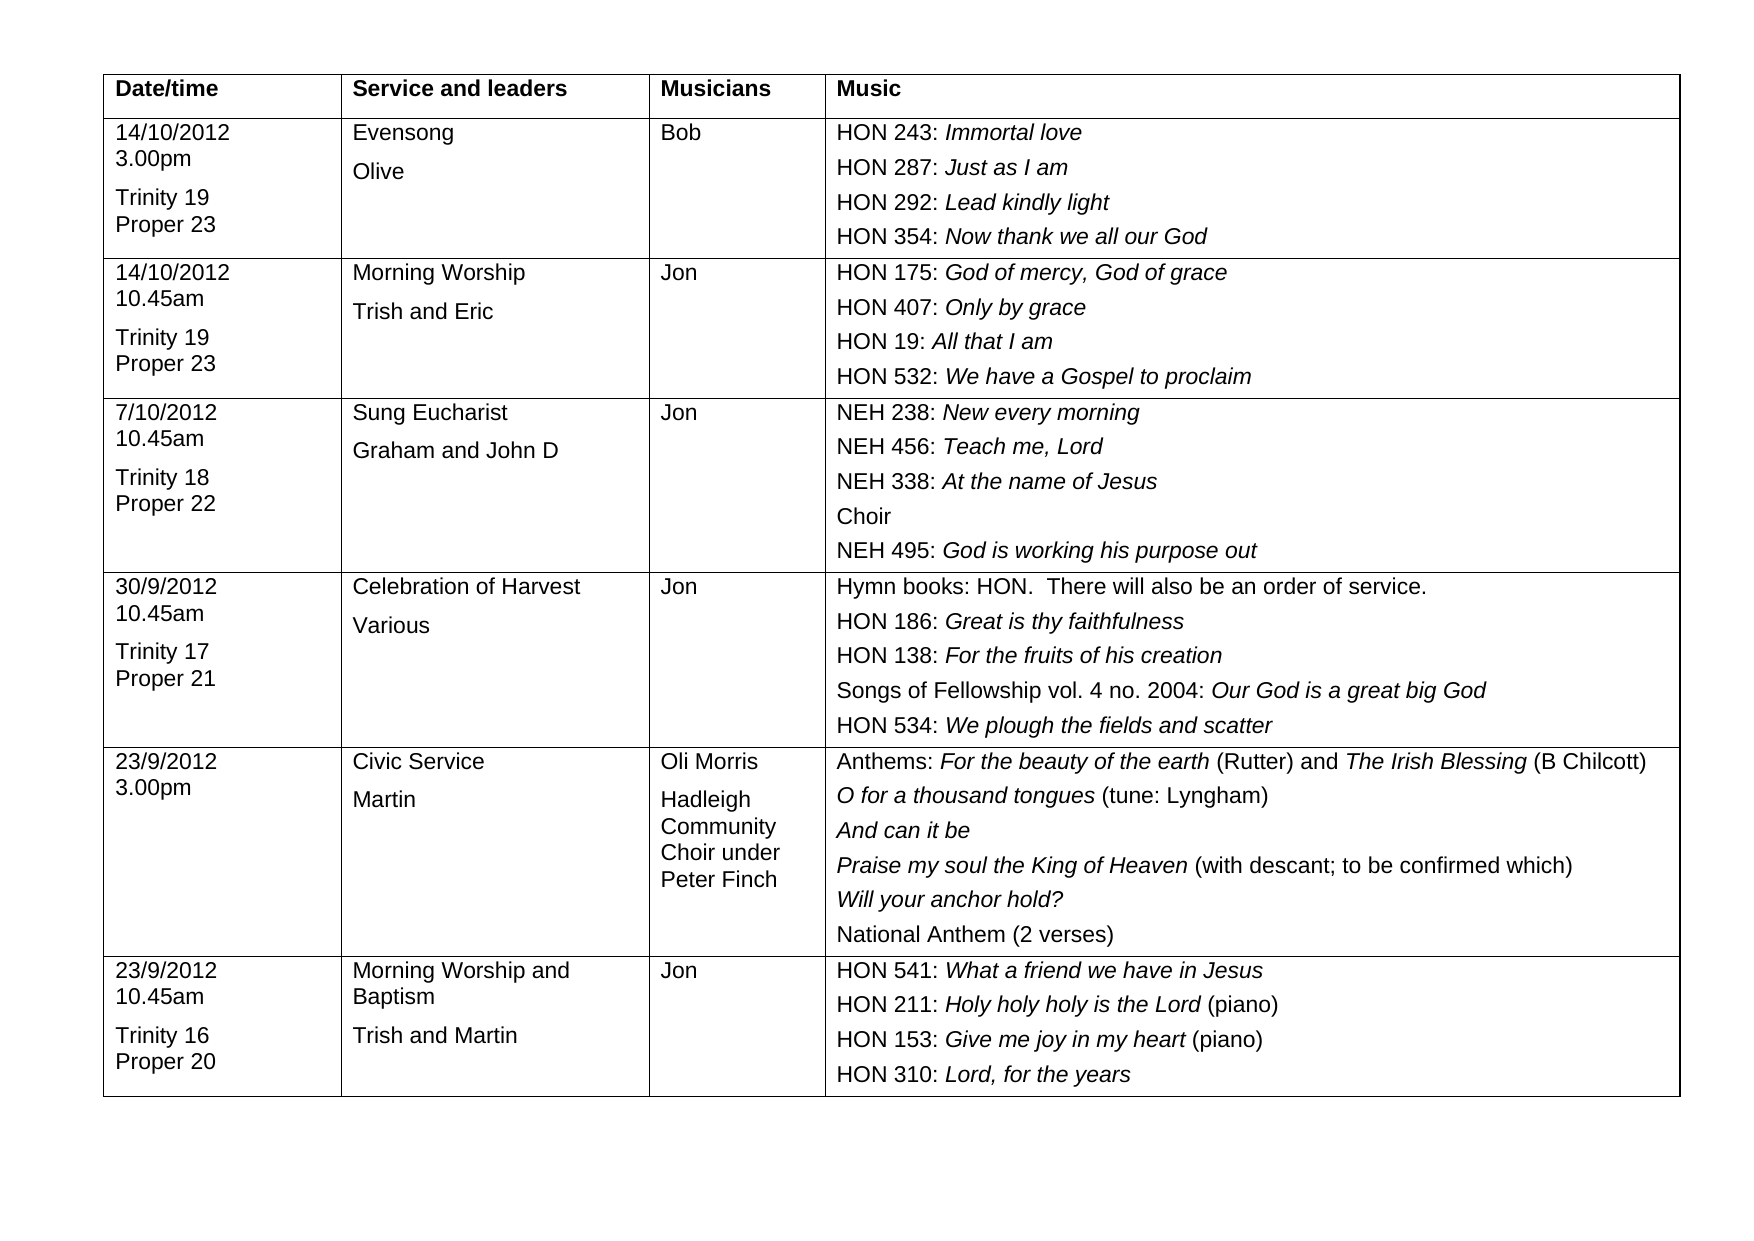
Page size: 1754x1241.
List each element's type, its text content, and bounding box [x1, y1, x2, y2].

table_cell Jon [650, 957, 825, 1096]
table_cell 14/10/2012 3.00pm Trinity 19 Proper 23 [104, 119, 341, 258]
table_cell 7/10/2012 10.45am Trinity 18 Proper 22 [104, 399, 341, 572]
table_cell Anthems: For the beauty of the earth (Rutter) and The Irish Blessing (B Chilcott) O for a thousand tongues (tune: Lyngham) And can it be Praise my soul the King of Heaven (with descant; to be confirmed which) Will your anchor hold? National Anthem (2 verses) [826, 748, 1679, 956]
table_header Date/time [104, 75, 341, 118]
table_cell Morning Worship and Baptism Trish and Martin [342, 957, 649, 1096]
table_cell HON 541: What a friend we have in Jesus HON 211: Holy holy holy is the Lord (piano) HON 153: Give me joy in my heart (piano) HON 310: Lord, for the years [826, 957, 1679, 1096]
table_header Musicians [650, 75, 825, 118]
table_cell Jon [650, 573, 825, 747]
table_cell Evensong Olive [342, 119, 649, 258]
table_cell HON 243: Immortal love HON 287: Just as I am HON 292: Lead kindly light HON 354: Now thank we all our God [826, 119, 1679, 258]
table_cell Civic Service Martin [342, 748, 649, 956]
table_cell Bob [650, 119, 825, 258]
table_cell 23/9/2012 3.00pm [104, 748, 341, 956]
table_cell NEH 238: New every morning NEH 456: Teach me, Lord NEH 338: At the name of Jesus Choir NEH 495: God is working his purpose out [826, 399, 1679, 572]
table_cell Sung Eucharist Graham and John D [342, 399, 649, 572]
table_cell Jon [650, 259, 825, 398]
table_cell Oli Morris Hadleigh Community Choir under Peter Finch [650, 748, 825, 956]
table_header Music [826, 75, 1679, 118]
table_cell Morning Worship Trish and Eric [342, 259, 649, 398]
table_header Service and leaders [342, 75, 649, 118]
table_cell HON 175: God of mercy, God of grace HON 407: Only by grace HON 19: All that I am HON 532: We have a Gospel to proclaim [826, 259, 1679, 398]
table_cell 30/9/2012 10.45am Trinity 17 Proper 21 [104, 573, 341, 747]
table_cell Celebration of Harvest Various [342, 573, 649, 747]
table_cell Jon [650, 399, 825, 572]
table_cell 14/10/2012 10.45am Trinity 19 Proper 23 [104, 259, 341, 398]
table_cell 23/9/2012 10.45am Trinity 16 Proper 20 [104, 957, 341, 1096]
table_cell Hymn books: HON. There will also be an order of service. HON 186: Great is thy faithfulness HON 138: For the fruits of his creation Songs of Fellowship vol. 4 no. 2004: Our God is a great big God HON 534: We plough the fields and scatter [826, 573, 1679, 747]
